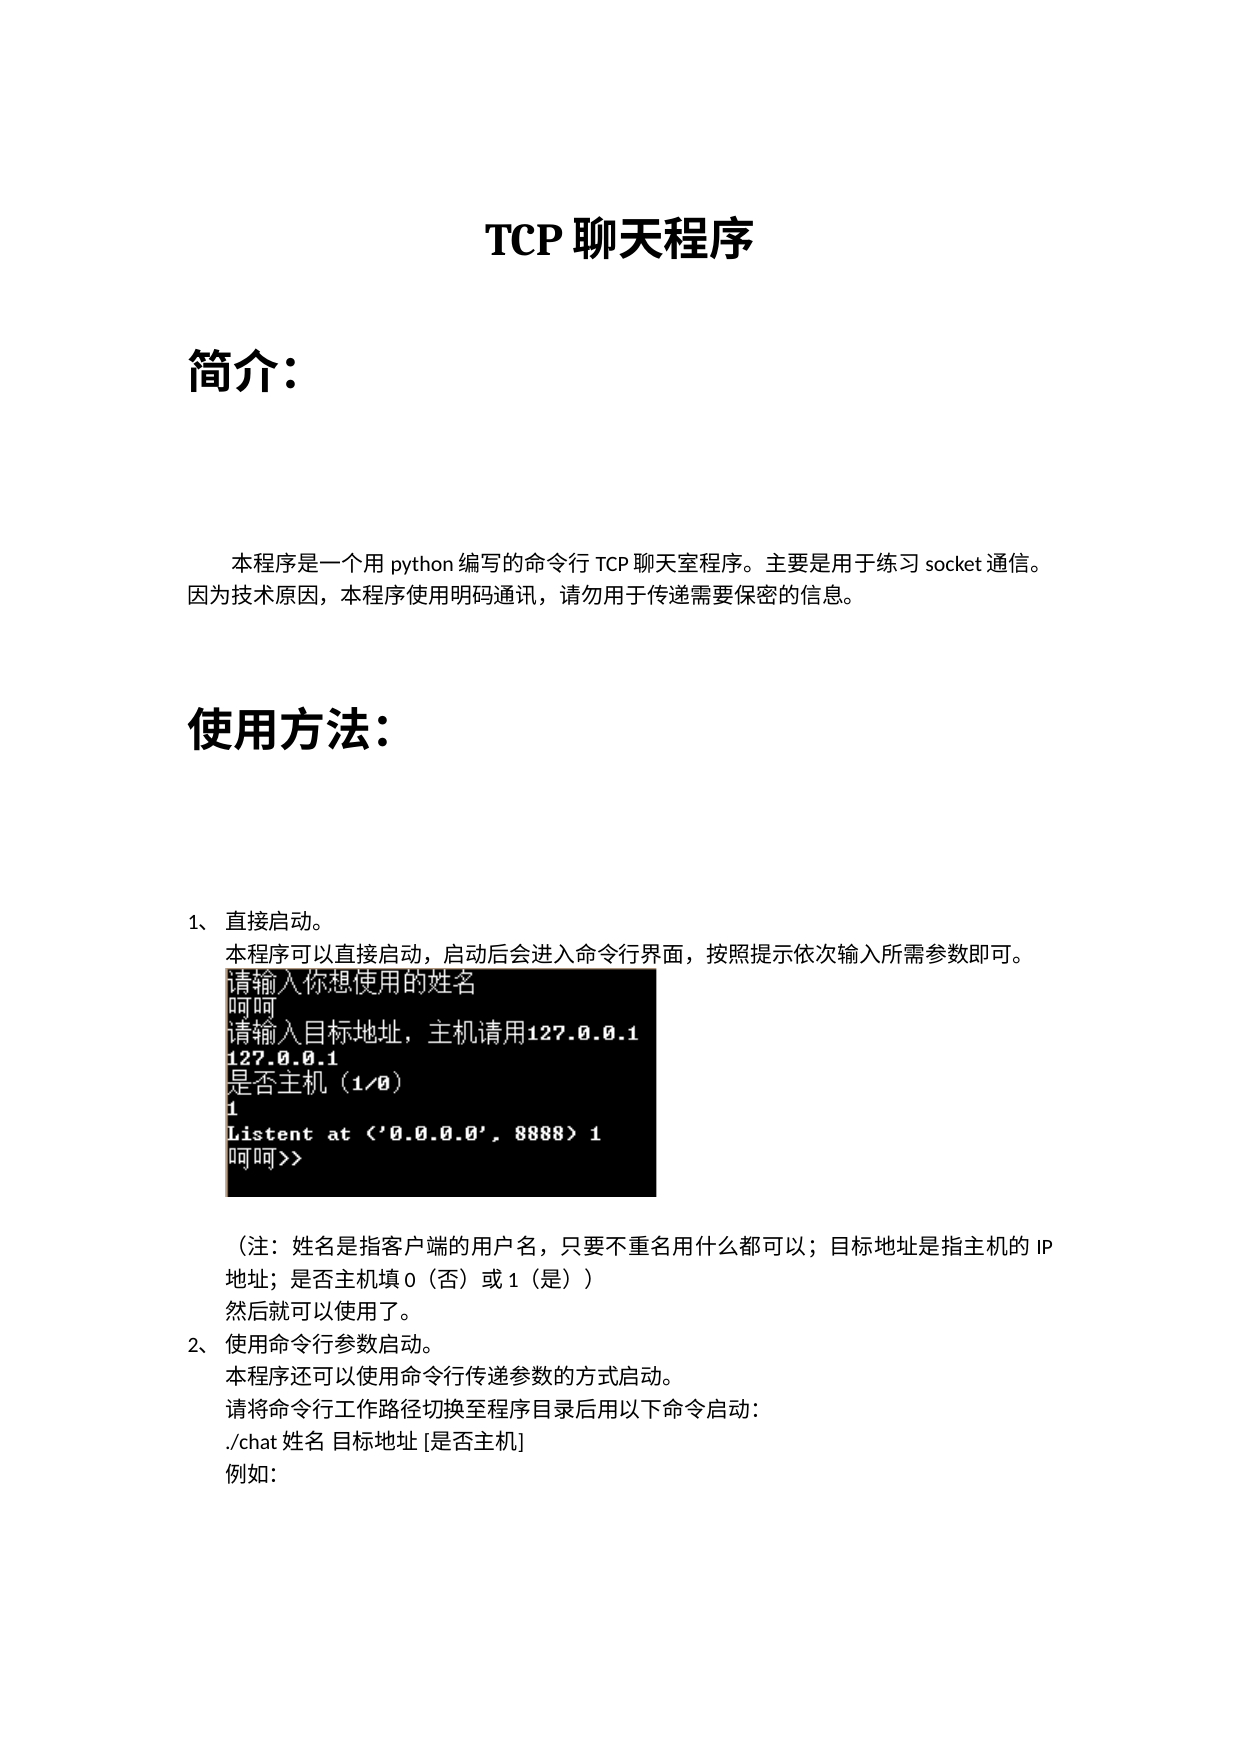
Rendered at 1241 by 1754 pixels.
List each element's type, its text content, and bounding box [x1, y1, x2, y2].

subtitle 使用方法： [187, 678, 1053, 776]
picture [225, 968, 657, 1197]
subtitle 简介： [187, 320, 1053, 417]
list 使用命令行参数启动。 本程序还可以使用命令行传递参数的方式启动。 请将命令行工作路径切换至程序目录后用以下命令启动： ./chat 姓名 目标地址 [是否主机] 例如： 效果和直接启动时一样。 [187, 1326, 1053, 1489]
text 本程序是一个用python编写的命令行TCP聊天室程序。主要是用于练习socket通信。因为技术原因，本程序使用明码通讯，请勿用于传递需要保密的信息。 [187, 545, 1053, 610]
title TCP聊天程序 [187, 187, 1053, 284]
